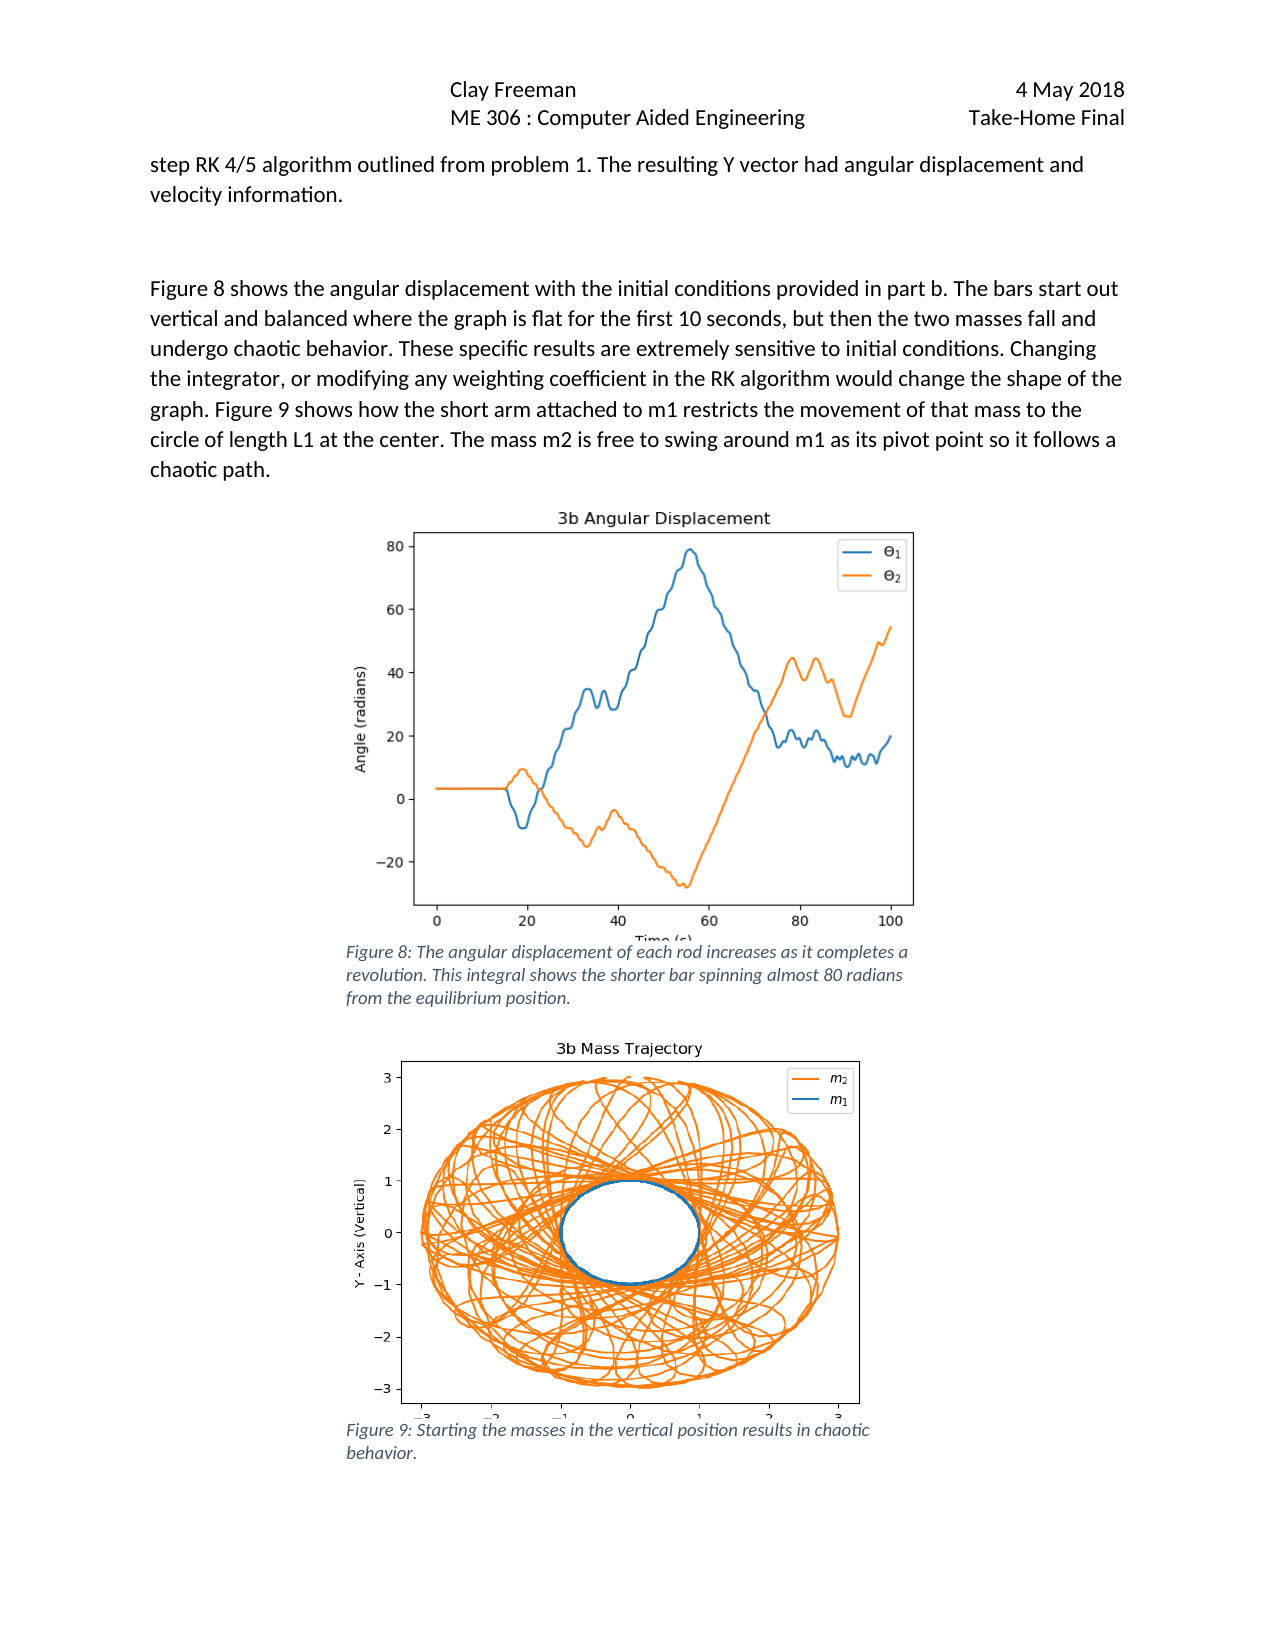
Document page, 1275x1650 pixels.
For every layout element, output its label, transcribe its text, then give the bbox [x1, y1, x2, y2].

picture [345, 1033, 871, 1452]
text Figure 8 shows the angular displacement with the initial conditions provided in part b. The bars start out vertical and balanced where the graph is flat for the first 10 seconds, but then the two masses fall and undergo chaotic behavior. These specific results are extremely sensitive to initial conditions. Changing the integrator, or modifying any weighting coefficient in the RK algorithm would change the shape of the graph. Figure 9 shows how the short arm attached to m1 restricts the movement of that mass to the circle of length L1 at the center. The mass m2 is free to swing around m1 as its pivot point so it follows a chaotic path. [150, 274, 1125, 483]
picture [345, 502, 926, 940]
